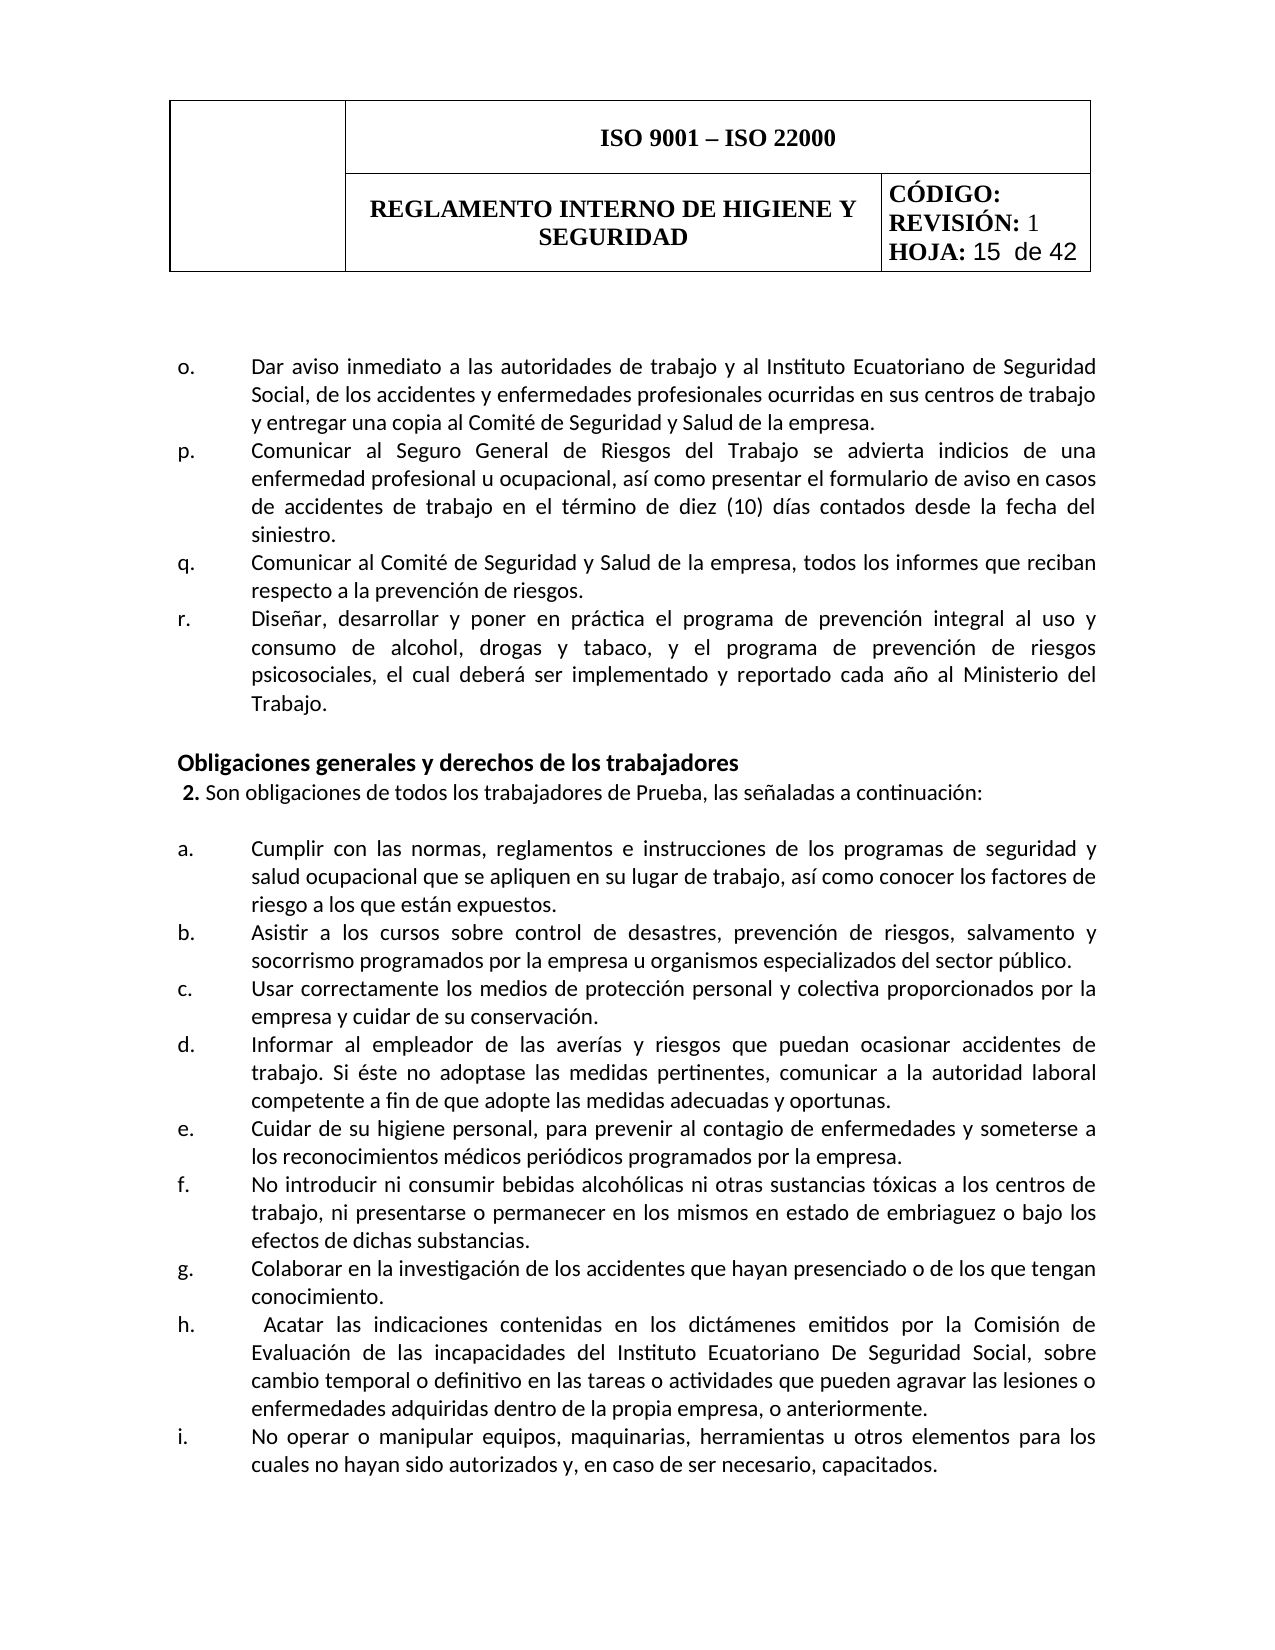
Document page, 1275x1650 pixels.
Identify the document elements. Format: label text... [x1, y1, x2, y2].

text o. Dar aviso inmediato a las autoridades de trabajo y al Instituto Ecuatoriano de Seguridad Social, de los accidentes y enfermedades profesionales ocurridas en sus centros de trabajo y entregar una copia al Comité de Seguridad y Salud de la empresa. [177, 352, 1098, 436]
text g. Colaborar en la investigación de los accidentes que hayan presenciado o de los que tengan conocimiento. [177, 1254, 1098, 1310]
text p. Comunicar al Seguro General de Riesgos del Trabajo se advierta indicios de una enfermedad profesional u ocupacional, así como presentar el formulario de aviso en casos de accidentes de trabajo en el término de diez (10) días contados desde la fecha del siniestro. [177, 436, 1098, 548]
text b. Asistir a los cursos sobre control de desastres, prevención de riesgos, salvamento y socorrismo programados por la empresa u organismos especializados del sector público. [177, 918, 1098, 974]
text 2. Son obligaciones de todos los trabajadores de Prueba, las señaladas a continuación: [177, 778, 1098, 806]
text i. No operar o manipular equipos, maquinarias, herramientas u otros elementos para los cuales no hayan sido autorizados y, en caso de ser necesario, capacitados. [177, 1422, 1098, 1478]
text a. Cumplir con las normas, reglamentos e instrucciones de los programas de seguridad y salud ocupacional que se apliquen en su lugar de trabajo, así como conocer los factores de riesgo a los que están expuestos. [177, 834, 1098, 918]
text f. No introducir ni consumir bebidas alcohólicas ni otras sustancias tóxicas a los centros de trabajo, ni presentarse o permanecer en los mismos en estado de embriaguez o bajo los efectos de dichas substancias. [177, 1170, 1098, 1254]
text c. Usar correctamente los medios de protección personal y colectiva proporcionados por la empresa y cuidar de su conservación. [177, 974, 1098, 1030]
text d. Informar al empleador de las averías y riesgos que puedan ocasionar accidentes de trabajo. Si éste no adoptase las medidas pertinentes, comunicar a la autoridad laboral competente a fin de que adopte las medidas adecuadas y oportunas. [177, 1030, 1098, 1114]
text e. Cuidar de su higiene personal, para prevenir al contagio de enfermedades y someterse a los reconocimientos médicos periódicos programados por la empresa. [177, 1114, 1098, 1170]
subtitle Obligaciones generales y derechos de los trabajadores [177, 747, 1098, 778]
text q. Comunicar al Comité de Seguridad y Salud de la empresa, todos los informes que reciban respecto a la prevención de riesgos. [177, 548, 1098, 604]
text h. Acatar las indicaciones contenidas en los dictámenes emitidos por la Comisión de Evaluación de las incapacidades del Instituto Ecuatoriano De Seguridad Social, sobre cambio temporal o definitivo en las tareas o actividades que pueden agravar las lesiones o enfermedades adquiridas dentro de la propia empresa, o anteriormente. [177, 1310, 1098, 1422]
text r. Diseñar, desarrollar y poner en práctica el programa de prevención integral al uso y consumo de alcohol, drogas y tabaco, y el programa de prevención de riesgos psicosociales, el cual deberá ser implementado y reportado cada año al Ministerio del Trabajo. [177, 604, 1098, 717]
